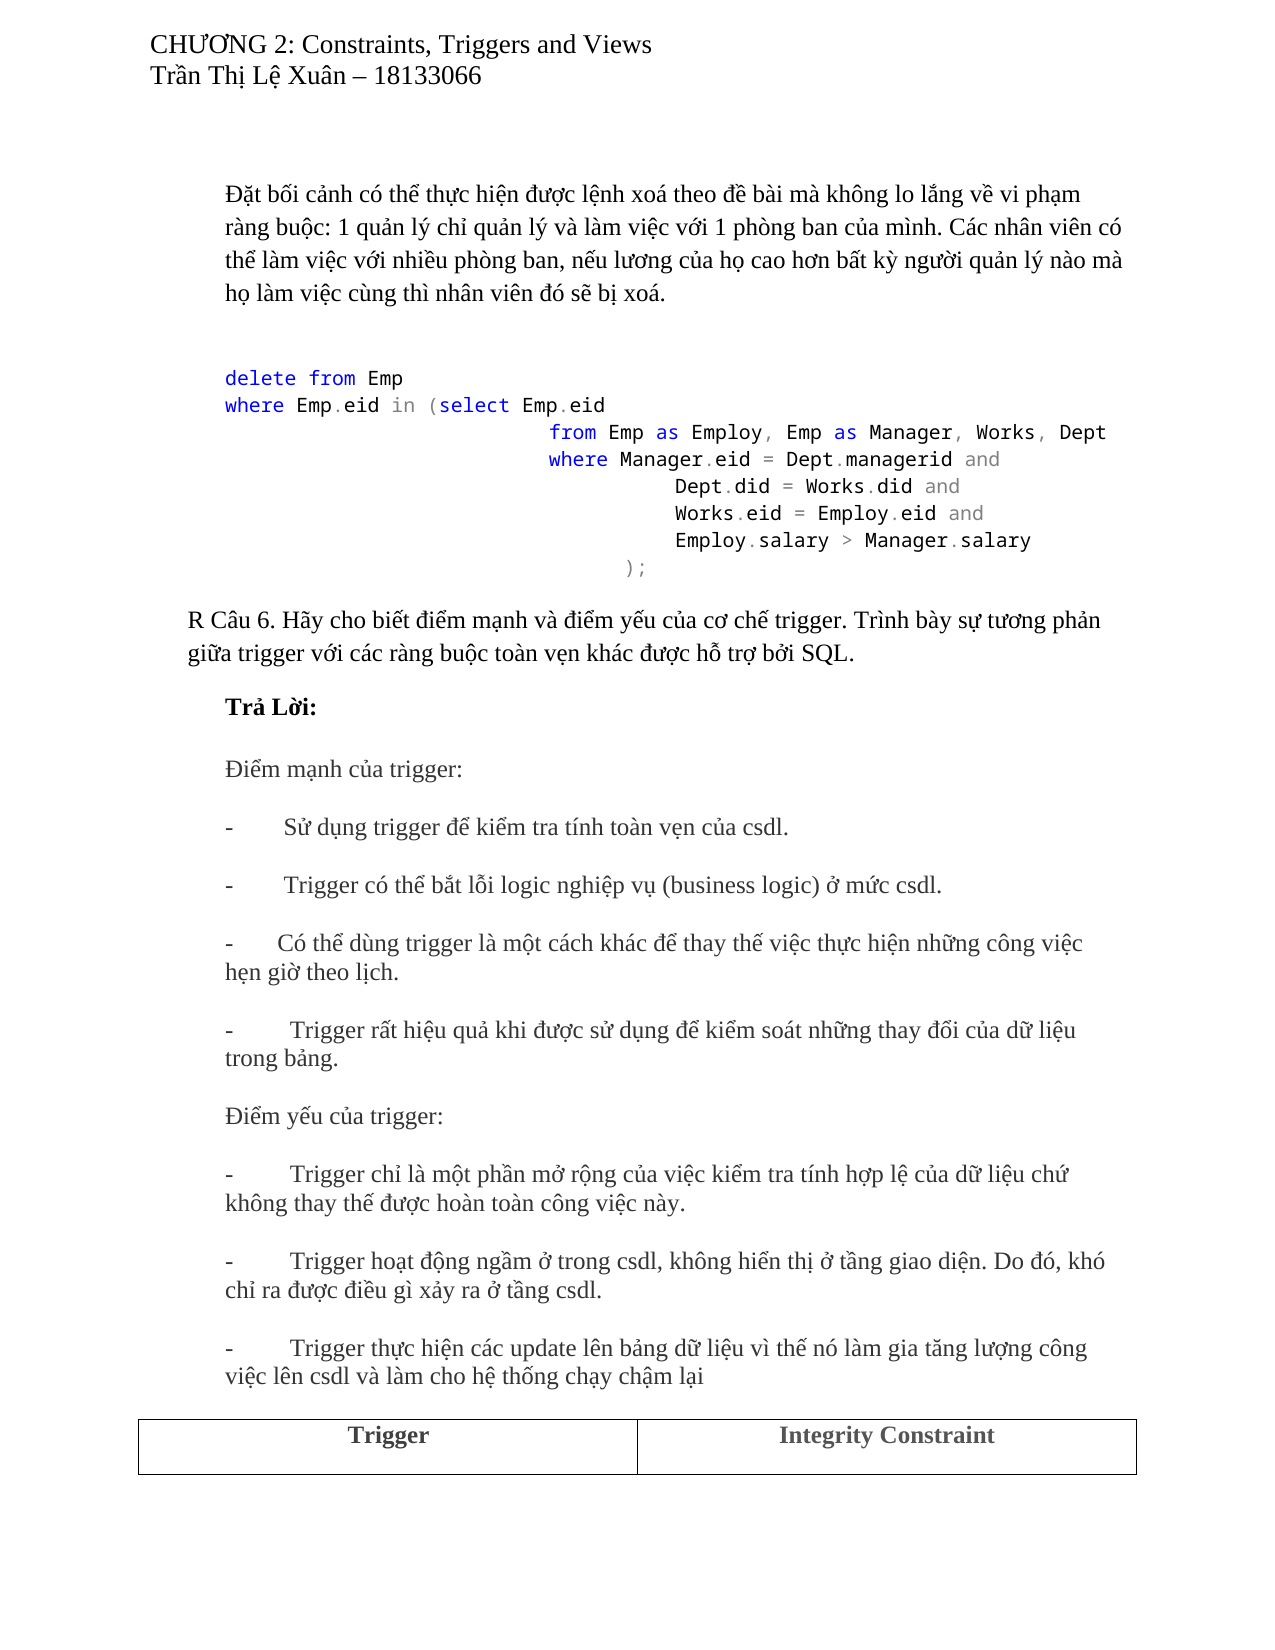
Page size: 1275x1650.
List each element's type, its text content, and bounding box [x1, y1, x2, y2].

text R Câu 6. Hãy cho biết điểm mạnh và điểm yếu của cơ chế trigger. Trình bày sự tương phản giữa trigger với các ràng buộc toàn vẹn khác được hỗ trợ bởi SQL. [187, 605, 1125, 667]
table_header Trigger [139, 1420, 637, 1474]
text Điểm yếu của trigger: [225, 1101, 1125, 1130]
list Trả Lời: [225, 692, 1125, 721]
text - Có thể dùng trigger là một cách khác để thay thế việc thực hiện những công việc hẹn giờ theo lịch. [225, 928, 1125, 986]
text delete from Emp [225, 364, 1125, 392]
text - Trigger hoạt động ngầm ở trong csdl, không hiển thị ở tầng giao diện. Do đó, khó chỉ ra được điều gì xảy ra ở tầng csdl. [225, 1246, 1125, 1303]
text Điểm mạnh của trigger: [225, 754, 1125, 783]
text - Trigger chỉ là một phần mở rộng của việc kiểm tra tính hợp lệ của dữ liệu chứ không thay thế được hoàn toàn công việc này. [225, 1159, 1125, 1217]
text Works.eid = Employ.eid and [225, 499, 1125, 526]
text - Trigger có thể bắt lỗi logic nghiệp vụ (business logic) ở mức csdl. [225, 870, 1125, 899]
text from Emp as Employ, Emp as Manager, Works, Dept [225, 418, 1125, 446]
text Employ.salary > Manager.salary [225, 526, 1125, 553]
text where Emp.eid in (select Emp.eid [225, 392, 1125, 418]
text Dept.did = Works.did and [225, 472, 1125, 499]
text - Trigger rất hiệu quả khi được sử dụng để kiểm soát những thay đổi của dữ liệu trong bảng. [225, 1015, 1125, 1072]
text where Manager.eid = Dept.managerid and [225, 446, 1125, 472]
text - Trigger thực hiện các update lên bảng dữ liệu vì thế nó làm gia tăng lượng công việc lên csdl và làm cho hệ thống chạy chậm lại [225, 1333, 1125, 1390]
list Đặt bối cảnh có thể thực hiện được lệnh xoá theo đề bài mà không lo lắng về vi phạm ràng buộc: 1 quản lý chỉ quản lý và làm việc với 1 phòng ban của mình. Các nhân viên có thể làm việc với nhiều phòng ban, nếu lương của họ cao hơn bất kỳ người quản lý nào mà họ làm việc cùng thì nhân viên đó sẽ bị xoá. [225, 179, 1125, 306]
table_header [638, 1420, 1136, 1474]
text - Sử dụng trigger để kiểm tra tính toàn vẹn của csdl. [225, 812, 1125, 841]
list ); [300, 553, 1125, 580]
